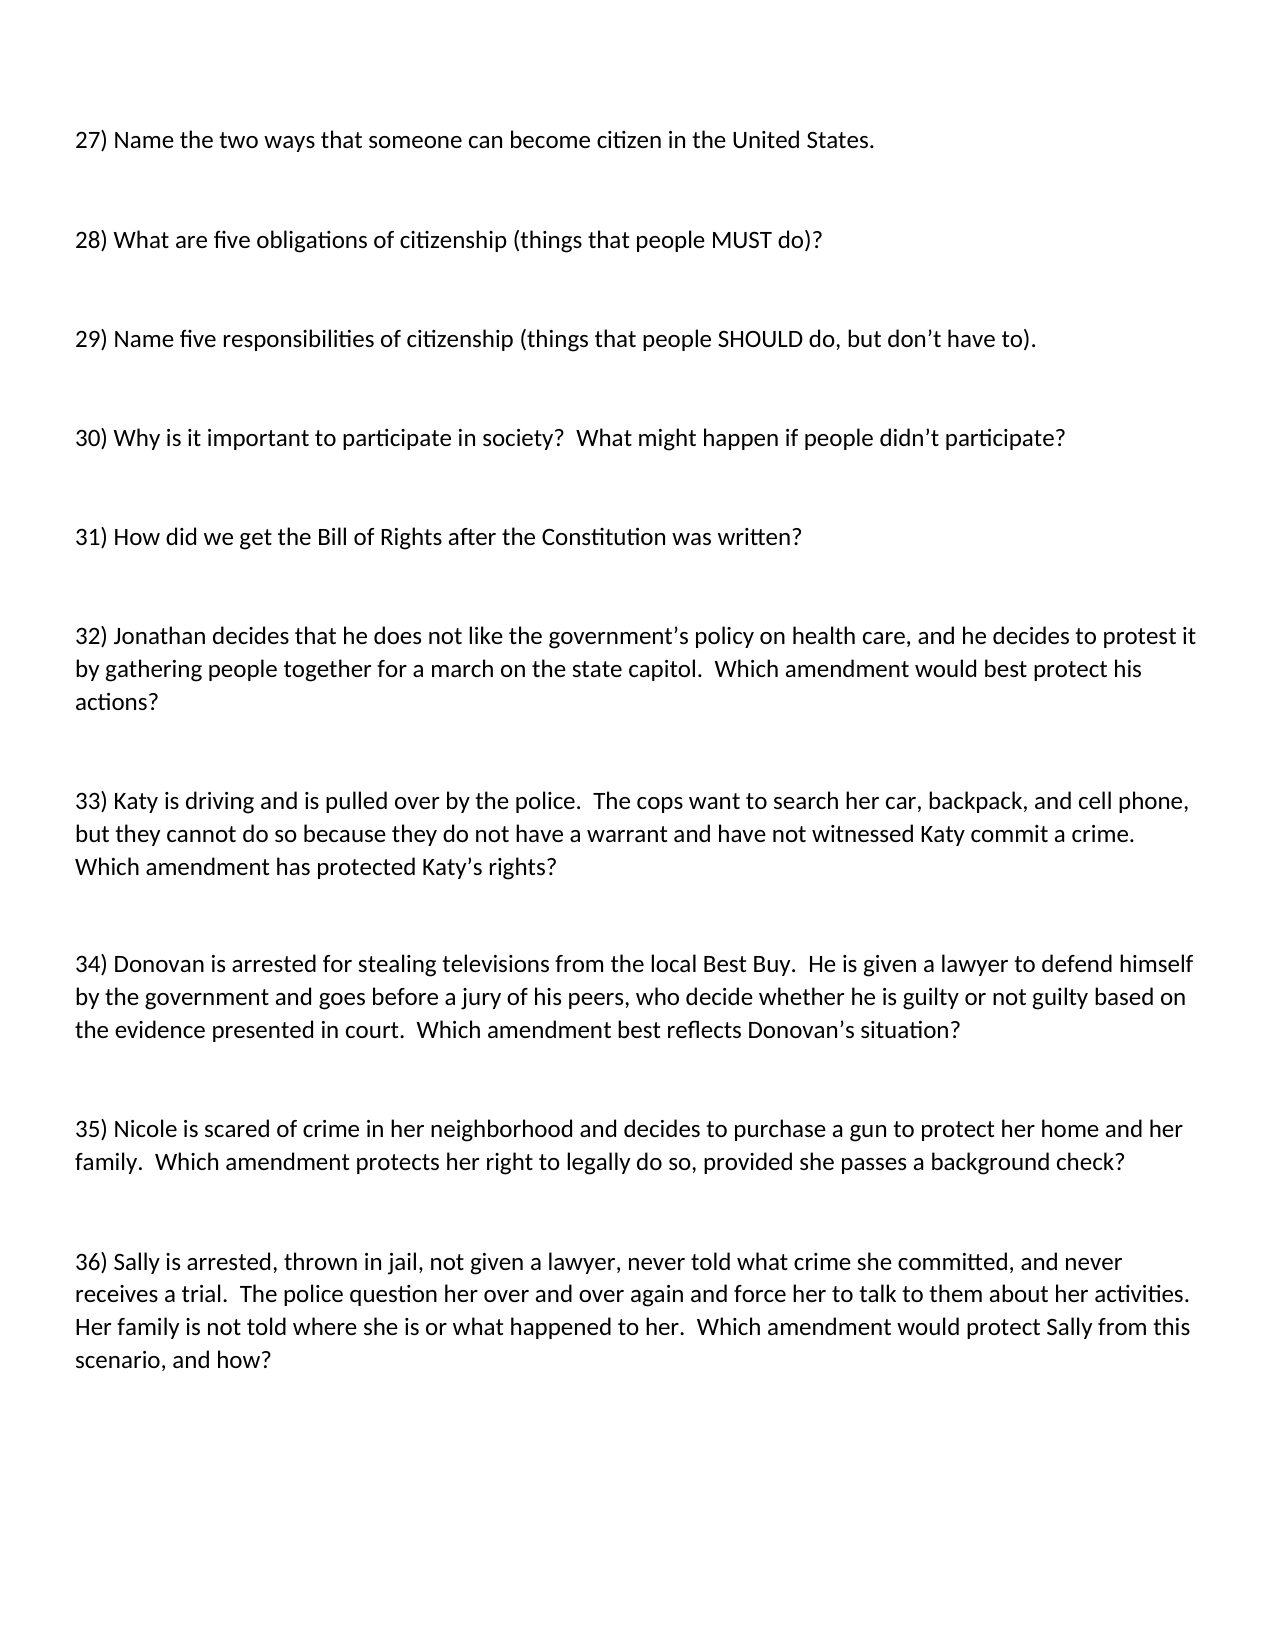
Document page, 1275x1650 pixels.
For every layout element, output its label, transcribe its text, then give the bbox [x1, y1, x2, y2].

text 34) Donovan is arrested for stealing televisions from the local Best Buy. He is given a lawyer to defend himself by the government and goes before a jury of his peers, who decide whether he is guilty or not guilty based on the evidence presented in court. Which amendment best reflects Donovan’s situation? [75, 948, 1200, 1045]
text 27) Name the two ways that someone can become citizen in the United States. [75, 124, 1200, 155]
text 33) Katy is driving and is pulled over by the police. The cops want to search her car, backpack, and cell phone, but they cannot do so because they do not have a warrant and have not witnessed Katy commit a crime. Which amendment has protected Katy’s rights? [75, 785, 1200, 882]
text 31) How did we get the Bill of Rights after the Constitution was written? [75, 521, 1200, 552]
text 30) Why is it important to participate in society? What might happen if people didn’t participate? [75, 422, 1200, 453]
text 32) Jonathan decides that he does not like the government’s policy on health care, and he decides to protest it by gathering people together for a march on the state capitol. Which amendment would best protect his actions? [75, 620, 1200, 717]
text 28) What are five obligations of citizenship (things that people MUST do)? [75, 224, 1200, 254]
text 36) Sally is arrested, thrown in jail, not given a lawyer, never told what crime she committed, and never receives a trial. The police question her over and over again and force her to talk to them about her activities. Her family is not told where she is or what happened to her. Which amendment would protect Sally from this scenario, and how? [75, 1246, 1200, 1375]
text 29) Name five responsibilities of citizenship (things that people SHOULD do, but don’t have to). [75, 323, 1200, 353]
text 35) Nicole is scared of crime in her neighborhood and decides to purchase a gun to protect her home and her family. Which amendment protects her right to legally do so, provided she passes a background check? [75, 1113, 1200, 1177]
